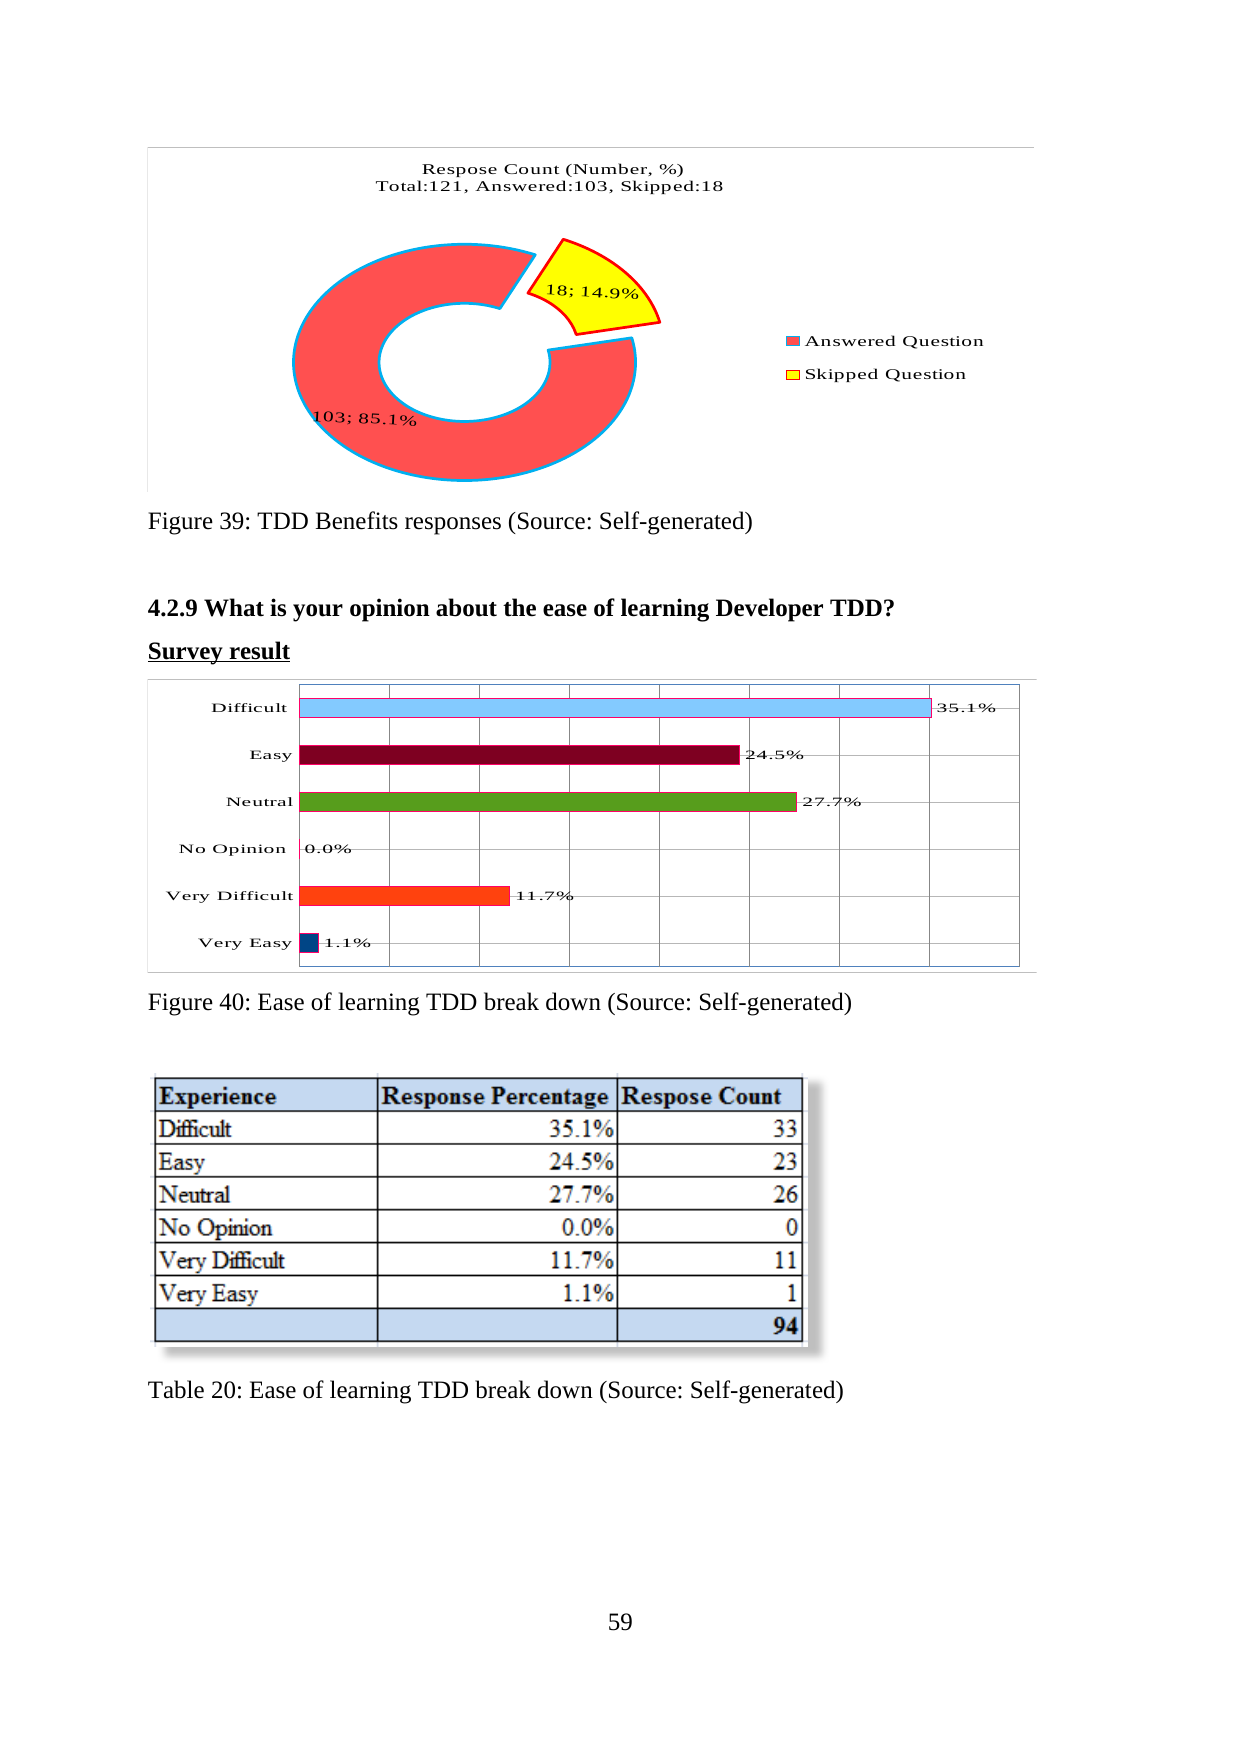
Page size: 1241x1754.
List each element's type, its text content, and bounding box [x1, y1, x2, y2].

picture [150, 1073, 808, 1347]
subtitle Figure 40: Ease of learning TDD break down (Source: Self-generated) [148, 679, 1092, 1016]
subtitle Survey result [148, 636, 1092, 664]
subtitle 4.2.9 What is your opinion about the ease of learning Developer TDD? [148, 593, 1092, 621]
text Figure 39: TDD Benefits responses (Source: Self-generated) [148, 148, 1092, 535]
text Table 20: Ease of learning TDD break down (Source: Self-generated) [148, 1375, 1092, 1404]
